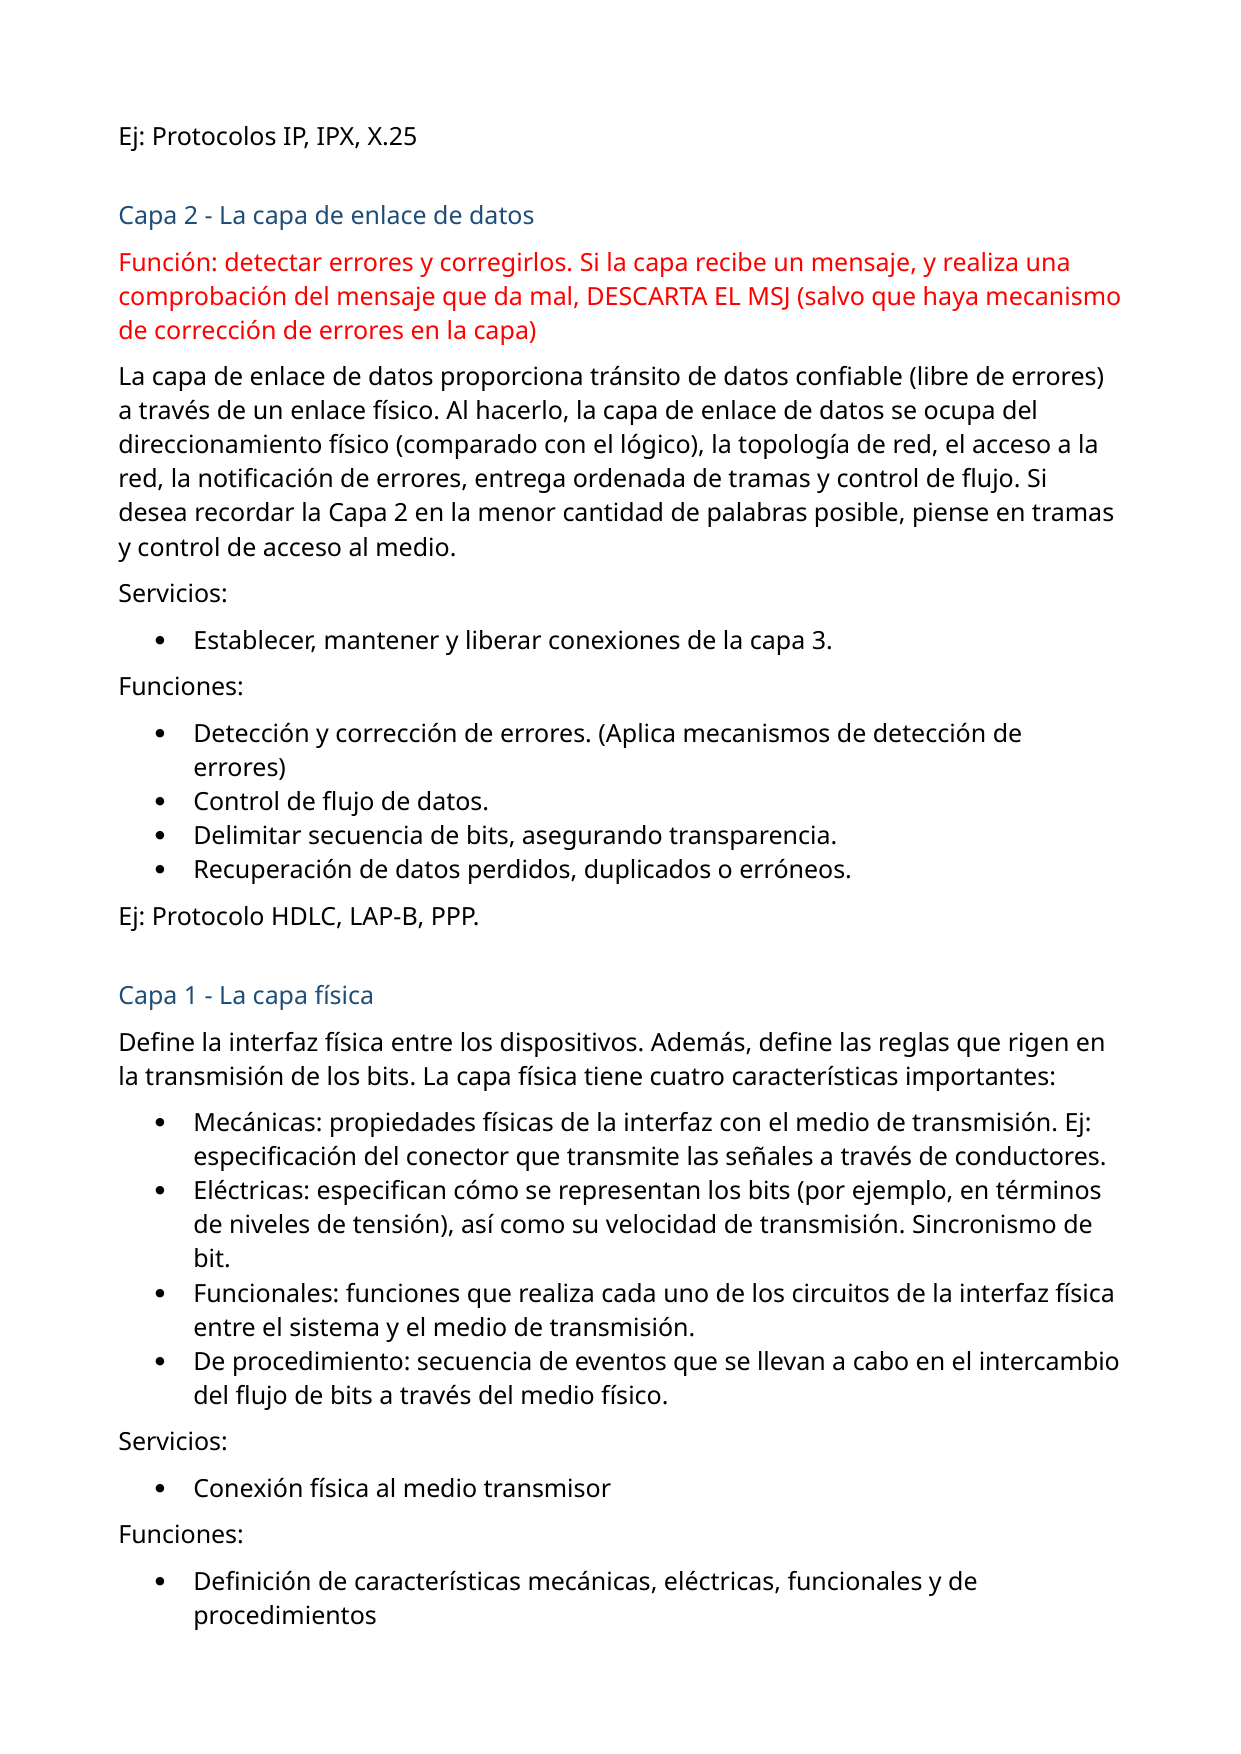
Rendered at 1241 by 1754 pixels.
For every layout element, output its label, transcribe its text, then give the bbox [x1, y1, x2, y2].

text Funciones: [118, 1517, 1122, 1551]
list De procedimiento: secuencia de eventos que se llevan a cabo en el intercambio del flujo de bits a través del medio físico. [156, 1343, 1122, 1411]
list Conexión física al medio transmisor [156, 1471, 1122, 1504]
list Establecer, mantener y liberar conexiones de la capa 3. [156, 622, 1122, 656]
text Funciones: [118, 669, 1122, 703]
text Función: detectar errores y corregirlos. Si la capa recibe un mensaje, y realiza una comprobación del mensaje que da mal, DESCARTA EL MSJ (salvo que haya mecanismo de corrección de errores en la capa) [118, 244, 1122, 346]
list Funcionales: funciones que realiza cada uno de los circuitos de la interfaz física entre el sistema y el medio de transmisión. [156, 1275, 1122, 1343]
list Mecánicas: propiedades físicas de la interfaz con el medio de transmisión. Ej: especificación del conector que transmite las señales a través de conductores. [156, 1105, 1122, 1173]
list Detección y corrección de errores. (Aplica mecanismos de detección de errores) [156, 715, 1122, 783]
text Ej: Protocolos IP, IPX, X.25 [118, 118, 1122, 152]
text Servicios: [118, 1424, 1122, 1458]
text Servicios: [118, 576, 1122, 610]
text Ej: Protocolo HDLC, LAP-B, PPP. [118, 898, 1122, 932]
text Define la interfaz física entre los dispositivos. Además, define las reglas que rigen en la transmisión de los bits. La capa física tiene cuatro características importantes: [118, 1024, 1122, 1092]
subtitle Capa 1 - La capa física [118, 978, 1122, 1012]
text La capa de enlace de datos proporciona tránsito de datos confiable (libre de errores) a través de un enlace físico. Al hacerlo, la capa de enlace de datos se ocupa del direccionamiento físico (comparado con el lógico), la topología de red, el acceso a la red, la notificación de errores, entrega ordenada de tramas y control de flujo. Si desea recordar la Capa 2 en la menor cantidad de palabras posible, piense en tramas y control de acceso al medio. [118, 359, 1122, 563]
list Recuperación de datos perdidos, duplicados o erróneos. [156, 852, 1122, 886]
list Delimitar secuencia de bits, asegurando transparencia. [156, 818, 1122, 852]
list Eléctricas: especifican cómo se representan los bits (por ejemplo, en términos de niveles de tensión), así como su velocidad de transmisión. Sincronismo de bit. [156, 1173, 1122, 1275]
list Control de flujo de datos. [156, 783, 1122, 818]
list Definición de características mecánicas, eléctricas, funcionales y de procedimientos [156, 1564, 1122, 1632]
subtitle Capa 2 - La capa de enlace de datos [118, 198, 1122, 232]
